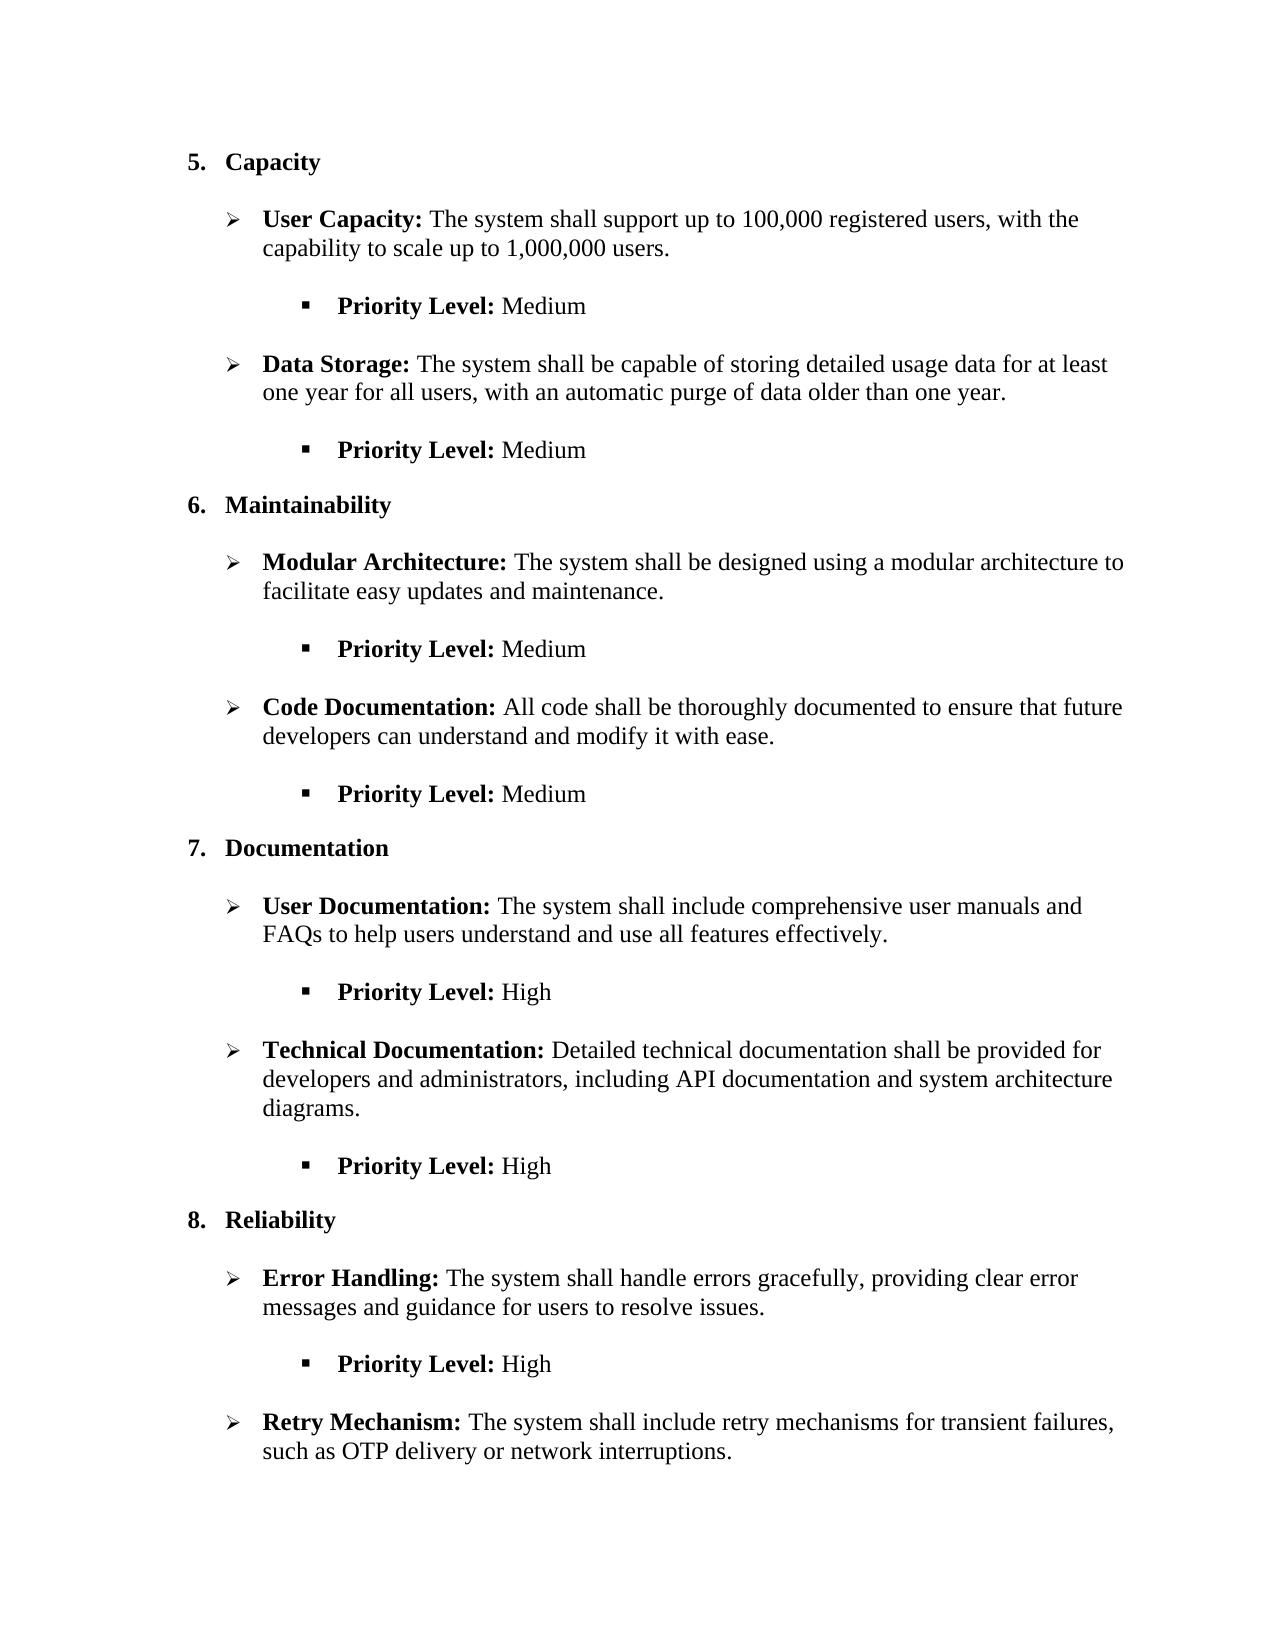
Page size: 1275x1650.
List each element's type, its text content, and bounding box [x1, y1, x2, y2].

list Priority Level: Medium [300, 779, 1125, 807]
list Technical Documentation: Detailed technical documentation shall be provided for developers and administrators, including API documentation and system architecture diagrams. [225, 1035, 1125, 1122]
list Priority Level: High [300, 1349, 1125, 1378]
list User Documentation: The system shall include comprehensive user manuals and FAQs to help users understand and use all features effectively. [225, 891, 1125, 948]
subtitle Maintainability [187, 493, 1125, 518]
list Modular Architecture: The system shall be designed using a modular architecture to facilitate easy updates and maintenance. [225, 547, 1125, 605]
list Priority Level: High [300, 977, 1125, 1006]
subtitle Capacity [187, 150, 1125, 175]
list Error Handling: The system shall handle errors gracefully, providing clear error messages and guidance for users to resolve issues. [225, 1263, 1125, 1320]
list Code Documentation: All code shall be thoroughly documented to ensure that future developers can understand and modify it with ease. [225, 692, 1125, 749]
list User Capacity: The system shall support up to 100,000 registered users, with the capability to scale up to 1,000,000 users. [225, 204, 1125, 262]
list Priority Level: High [300, 1151, 1125, 1179]
list Retry Mechanism: The system shall include retry mechanisms for transient failures, such as OTP delivery or network interruptions. [225, 1407, 1125, 1465]
list Priority Level: Medium [300, 291, 1125, 319]
list Priority Level: Medium [300, 634, 1125, 663]
list Priority Level: Medium [300, 435, 1125, 464]
list Data Storage: The system shall be capable of storing detailed usage data for at least one year for all users, with an automatic purge of data older than one year. [225, 349, 1125, 406]
subtitle Reliability [187, 1209, 1125, 1234]
subtitle Documentation [187, 837, 1125, 862]
